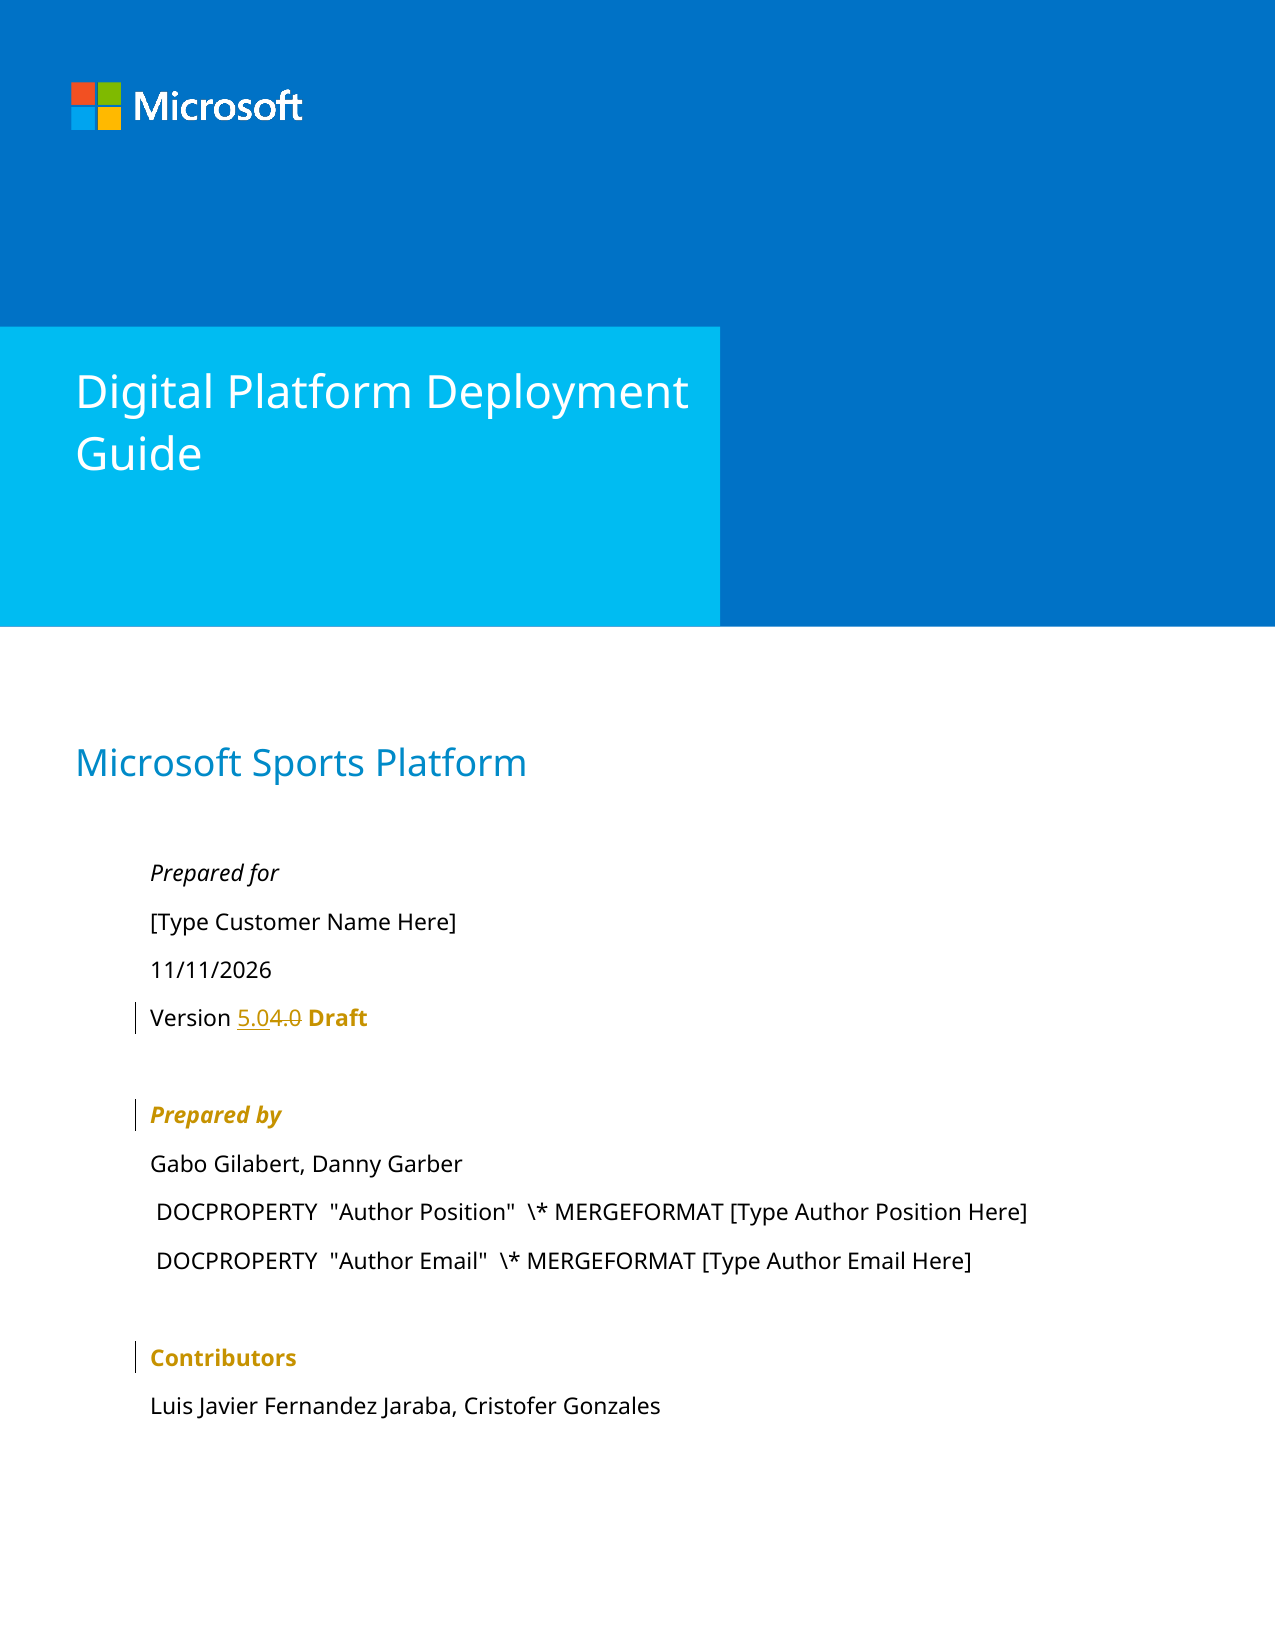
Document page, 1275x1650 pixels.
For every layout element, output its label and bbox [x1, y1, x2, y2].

picture [39, 53, 334, 158]
